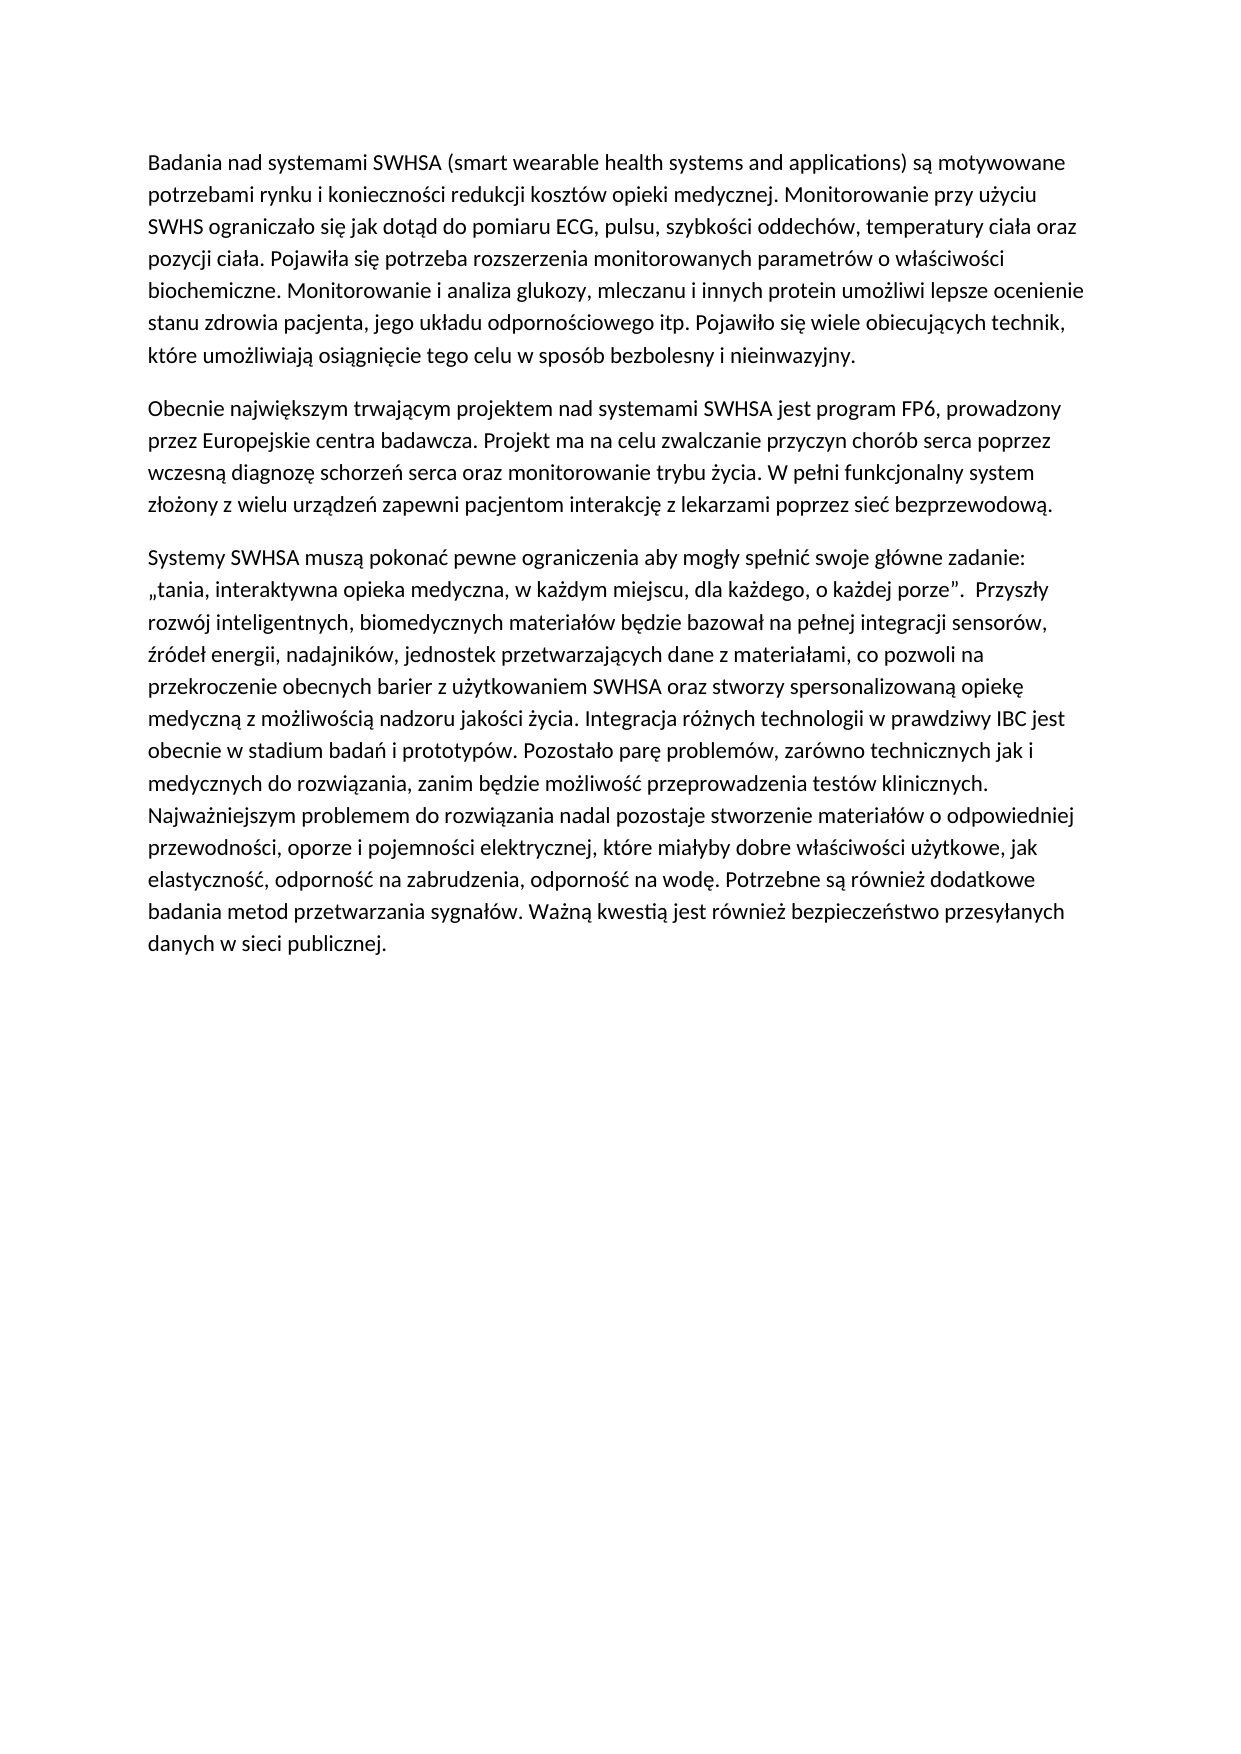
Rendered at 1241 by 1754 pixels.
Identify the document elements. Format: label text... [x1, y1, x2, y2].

text Obecnie największym trwającym projektem nad systemami SWHSA jest program FP6, prowadzony przez Europejskie centra badawcza. Projekt ma na celu zwalczanie przyczyn chorób serca poprzez wczesną diagnozę schorzeń serca oraz monitorowanie trybu życia. W pełni funkcjonalny system złożony z wielu urządzeń zapewni pacjentom interakcję z lekarzami poprzez sieć bezprzewodową. [148, 394, 1093, 518]
text Badania nad systemami SWHSA (smart wearable health systems and applications) są motywowane potrzebami rynku i konieczności redukcji kosztów opieki medycznej. Monitorowanie przy użyciu SWHS ograniczało się jak dotąd do pomiaru ECG, pulsu, szybkości oddechów, temperatury ciała oraz pozycji ciała. Pojawiła się potrzeba rozszerzenia monitorowanych parametrów o właściwości biochemiczne. Monitorowanie i analiza glukozy, mleczanu i innych protein umożliwi lepsze ocenienie stanu zdrowia pacjenta, jego układu odpornościowego itp. Pojawiło się wiele obiecujących technik, które umożliwiają osiągnięcie tego celu w sposób bezbolesny i nieinwazyjny. [148, 148, 1093, 369]
text Systemy SWHSA muszą pokonać pewne ograniczenia aby mogły spełnić swoje główne zadanie: „tania, interaktywna opieka medyczna, w każdym miejscu, dla każdego, o każdej porze”. Przyszły rozwój inteligentnych, biomedycznych materiałów będzie bazował na pełnej integracji sensorów, źródeł energii, nadajników, jednostek przetwarzających dane z materiałami, co pozwoli na przekroczenie obecnych barier z użytkowaniem SWHSA oraz stworzy spersonalizowaną opiekę medyczną z możliwością nadzoru jakości życia. Integracja różnych technologii w prawdziwy IBC jest obecnie w stadium badań i prototypów. Pozostało parę problemów, zarówno technicznych jak i medycznych do rozwiązania, zanim będzie możliwość przeprowadzenia testów klinicznych. Najważniejszym problemem do rozwiązania nadal pozostaje stworzenie materiałów o odpowiedniej przewodności, oporze i pojemności elektrycznej, które miałyby dobre właściwości użytkowe, jak elastyczność, odporność na zabrudzenia, odporność na wodę. Potrzebne są również dodatkowe badania metod przetwarzania sygnałów. Ważną kwestią jest również bezpieczeństwo przesyłanych danych w sieci publicznej. [148, 543, 1093, 958]
